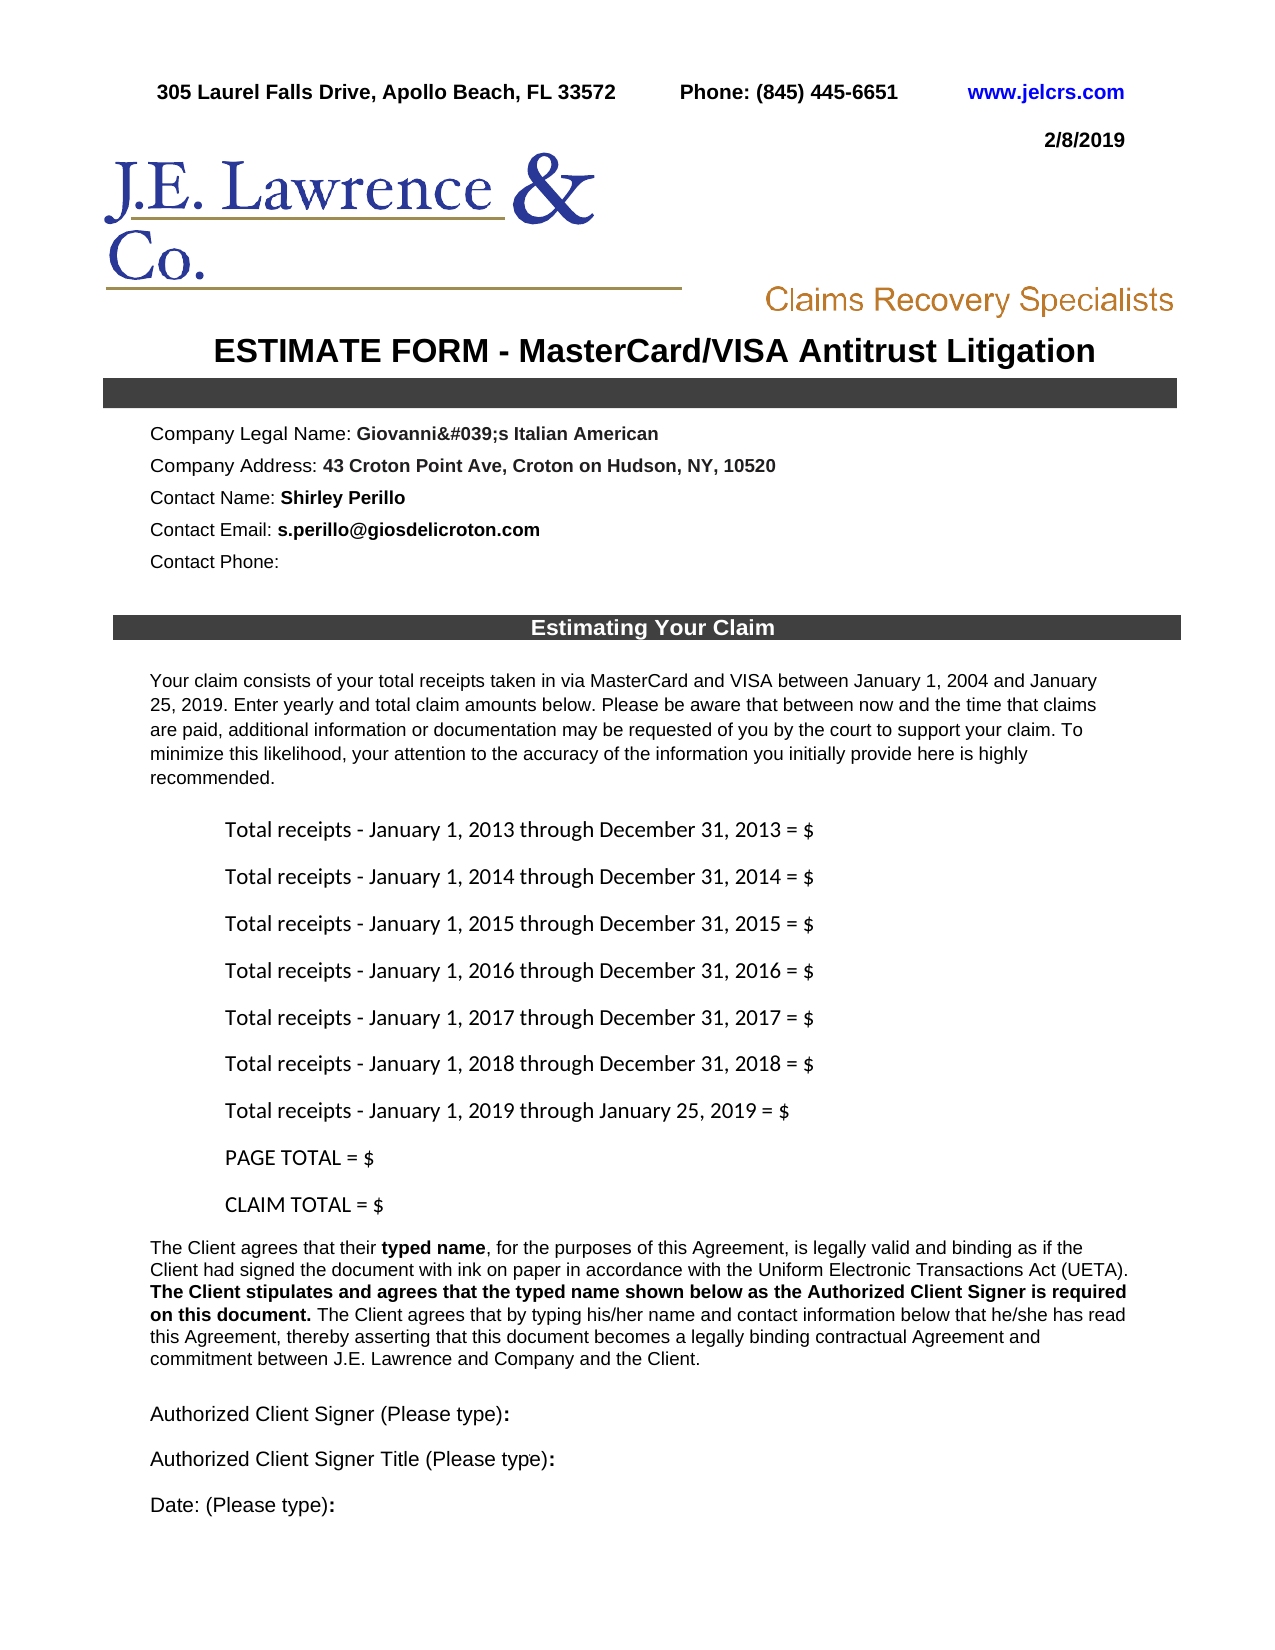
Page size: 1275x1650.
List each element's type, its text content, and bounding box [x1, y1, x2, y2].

text Authorized Client Signer (Please type): [150, 1402, 1125, 1447]
text CLAIM TOTAL = $ [225, 1190, 1125, 1218]
picture [985, 293, 1010, 318]
text Total receipts - January 1, 2019 through January 25, 2019 = $ [225, 1096, 1125, 1124]
text Your claim consists of your total receipts taken in via MasterCard and VISA between January 1, 2004 and January 25, 2019. Enter yearly and total claim amounts below. Please be aware that between now and the time that claims are paid, additional information or documentation may be requested of you by the court to support your claim. To minimize this likelihood, your attention to the accuracy of the information you initially provide here is highly recommended. [149, 670, 1125, 788]
text Authorized Client Signer Title (Please type): [150, 1447, 1125, 1493]
text Total receipts - January 1, 2015 through December 31, 2015 = $ [225, 909, 1125, 937]
text Date: (Please type): [150, 1493, 1125, 1517]
picture [823, 293, 863, 311]
picture [1042, 287, 1098, 317]
text ESTIMATE FORM - MasterCard/VISA Antitrust Litigation [201, 331, 1109, 370]
subtitle Estimating Your Claim [112, 614, 1191, 640]
picture [766, 286, 788, 311]
text Total receipts - January 1, 2014 through December 31, 2014 = $ [225, 862, 1125, 890]
text Total receipts - January 1, 2013 through December 31, 2013 = $ [225, 815, 1125, 843]
text Contact Email: s.perillo@giosdelicroton.com [150, 518, 1125, 540]
picture [1101, 293, 1117, 311]
picture [158, 248, 190, 280]
picture [1133, 287, 1173, 311]
text Total receipts - January 1, 2016 through December 31, 2016 = $ [225, 956, 1125, 984]
text PAGE TOTAL = $ [225, 1143, 1125, 1171]
text The Client agrees that their typed name, for the purposes of this Agreement, is legally valid and binding as if the Client had signed the document with ink on paper in accordance with the Uniform Electronic Transactions Act (UETA). The Client stipulates and agrees that the typed name shown below as the Authorized Client Signer is required on this document. The Client agrees that by typing his/her name and contact information below that he/she has read this Agreement, thereby asserting that this document becomes a legally binding contractual Agreement and commitment between J.E. Lawrence and Company and the Client. [150, 1237, 1134, 1369]
text Company Address: 43 Croton Point Ave, Croton on Hudson, NY, 10520 [150, 454, 1125, 476]
text Company Legal Name: Giovanni&#039;s Italian American [150, 409, 1125, 444]
text Total receipts - January 1, 2017 through December 31, 2017 = $ [225, 1003, 1125, 1031]
picture [796, 293, 813, 311]
text 305 Laurel Falls Drive, Apollo Beach, FL 33572 Phone: (845) 445-6651 www.jelcrs.com 2/8/2019 [152, 56, 1125, 152]
text Contact Name: Shirley Perillo [150, 486, 1125, 508]
picture [1020, 286, 1039, 311]
picture [222, 161, 491, 210]
text Total receipts - January 1, 2018 through December 31, 2018 = $ [225, 1049, 1125, 1077]
text Contact Phone: [150, 551, 1125, 572]
